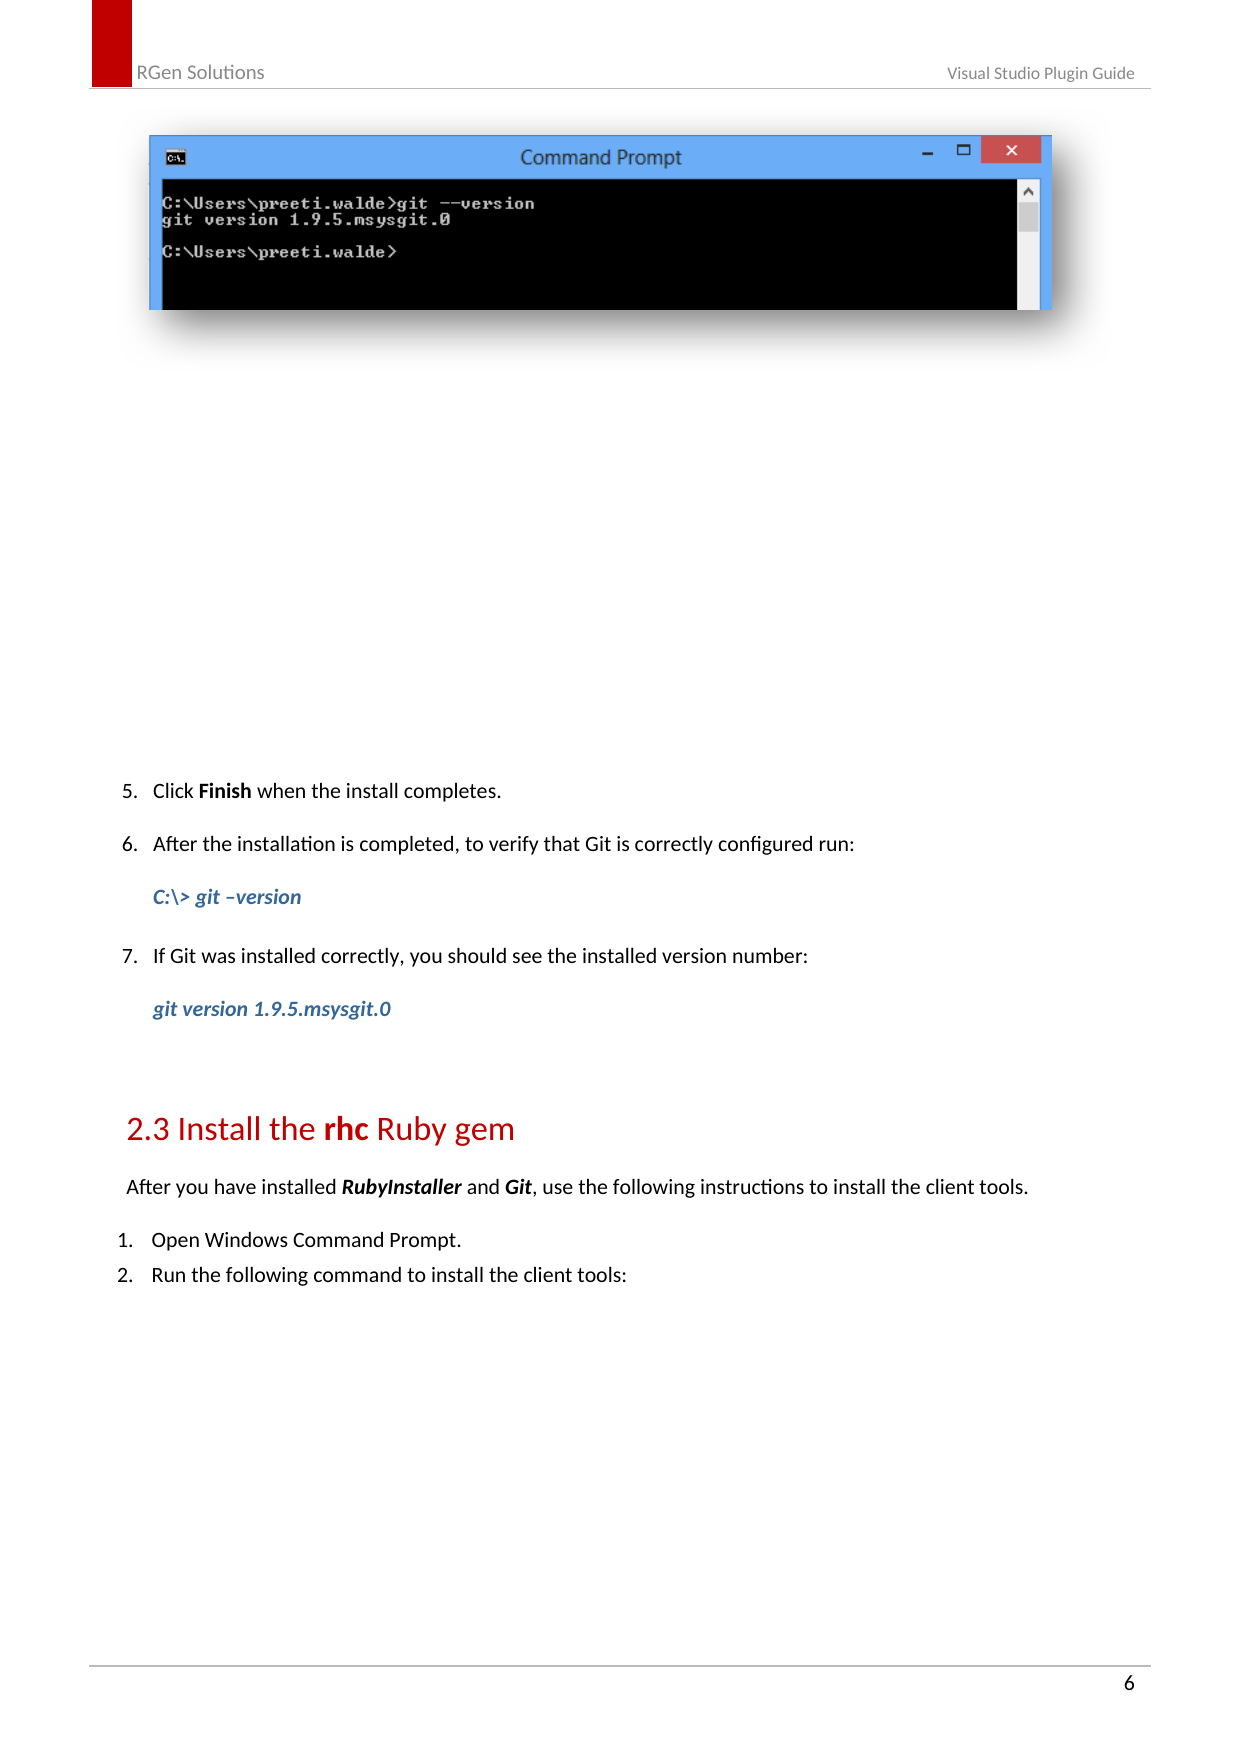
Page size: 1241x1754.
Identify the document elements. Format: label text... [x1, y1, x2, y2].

text git version 1.9.5.msysgit.0 [153, 995, 1128, 1022]
list Run the following command to install the client tools: [117, 1261, 1128, 1288]
list After the installation is completed, to verify that Git is correctly configured run: [122, 830, 1128, 857]
list Open Windows Command Prompt. [117, 1227, 1128, 1253]
list If Git was installed correctly, you should see the installed version number: [122, 942, 1128, 968]
subtitle 2.3 Install the rhc Ruby gem [126, 1107, 1129, 1148]
list Click Finish when the install completes. [122, 777, 1128, 804]
picture [148, 135, 1052, 310]
text C:\> git –version [153, 883, 1128, 910]
text After you have installed RubyInstaller and Git, use the following instructions to install the client tools. [126, 1173, 1128, 1200]
